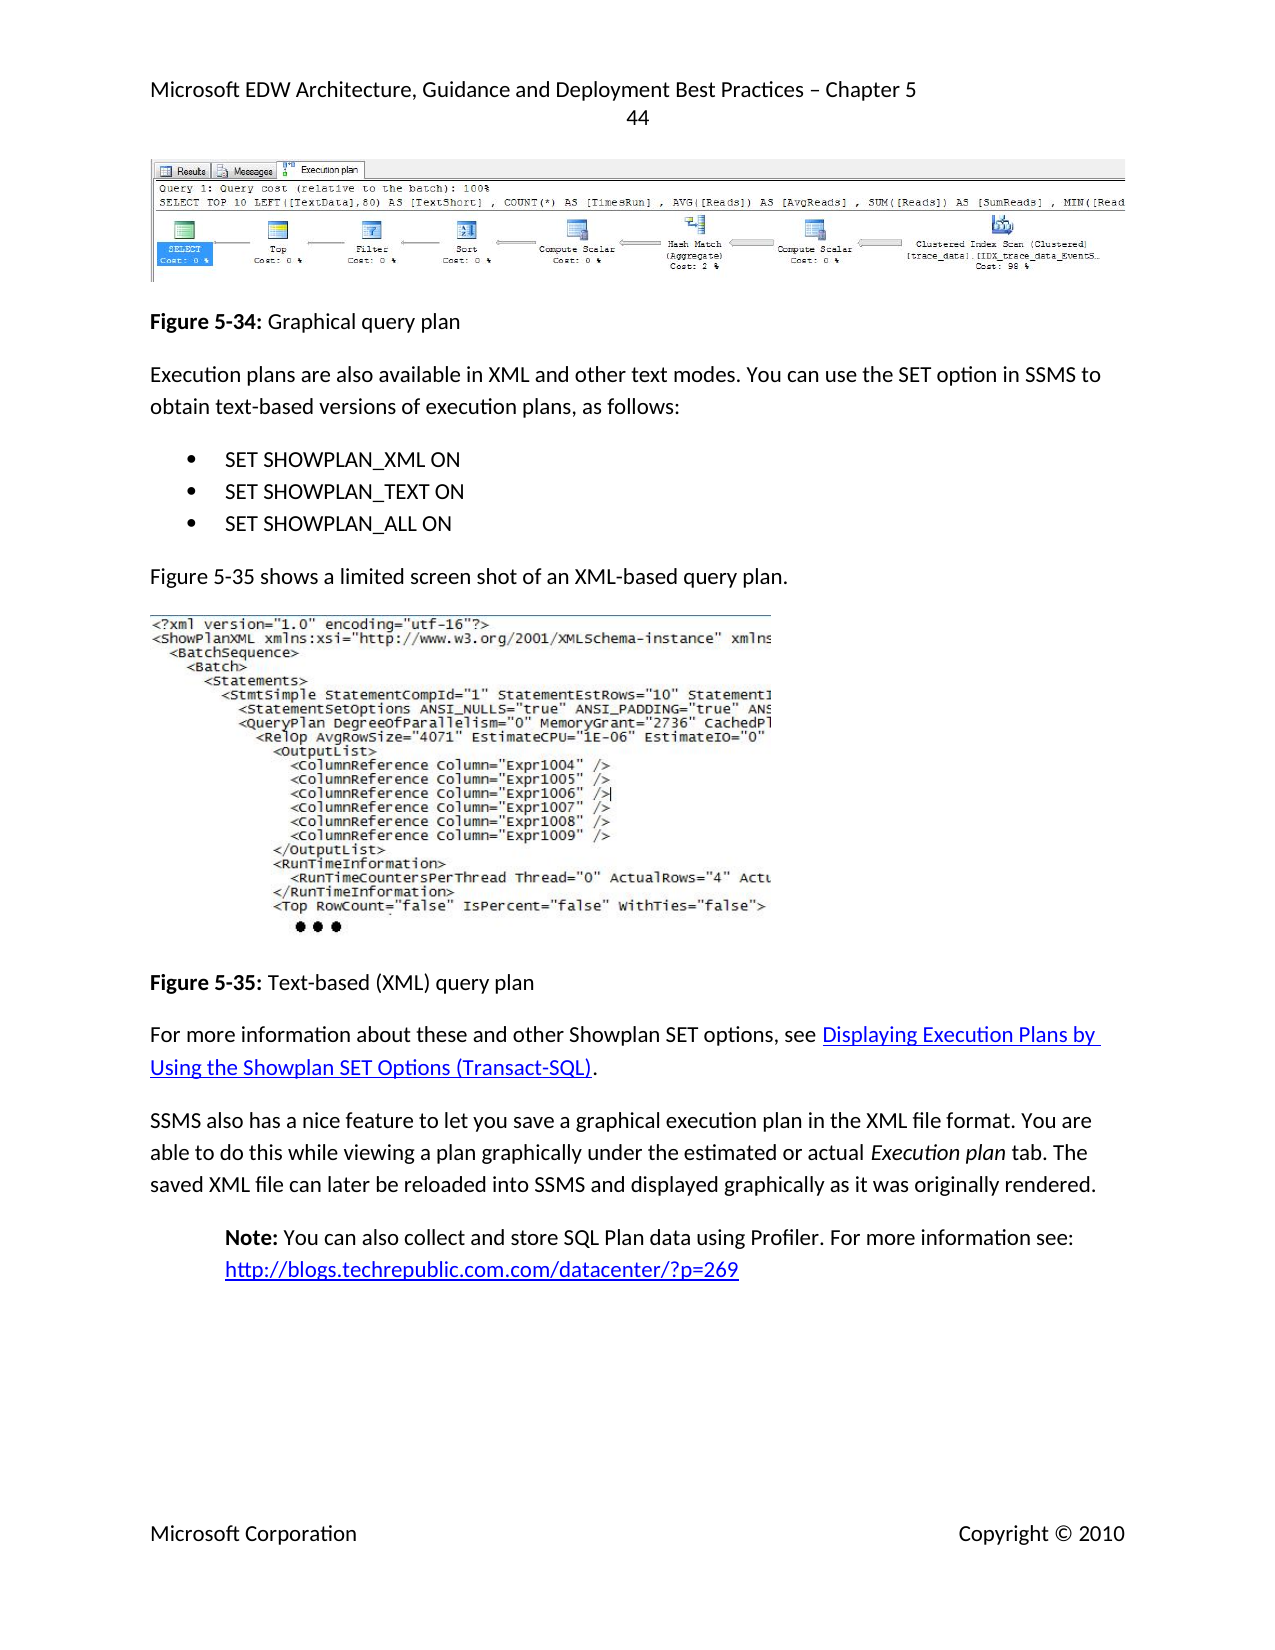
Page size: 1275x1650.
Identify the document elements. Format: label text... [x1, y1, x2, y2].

text For more information about these and other Showplan SET options, see Displaying Execution Plans by Using the Showplan SET Options (Transact-SQL). [150, 1021, 1125, 1081]
list SET SHOWPLAN_XML ON [187, 445, 1125, 473]
list SET SHOWPLAN_TEXT ON [187, 477, 1125, 505]
text SSMS also has a nice feature to let you save a graphical execution plan in the XML file format. You are able to do this while viewing a plan graphically under the estimated or actual Execution plan tab. The saved XML file can later be reloaded into SSMS and displayed graphically as it was originally rendered. [150, 1106, 1125, 1198]
picture [150, 159, 1125, 282]
text Figure 5-35 shows a limited screen shot of an XML-based query plan. [150, 562, 1125, 590]
text Execution plans are also available in XML and other text modes. You can use the SET option in SSMS to obtain text-based versions of execution plans, as follows: [150, 360, 1125, 420]
text Figure 5-34: Graphical query plan [150, 307, 1125, 335]
text Note: You can also collect and store SQL Plan data using Profiler. For more information see: http://blogs.techrepublic.com.com/datacenter/?p=269 [225, 1223, 1125, 1283]
text Figure 5-35: Text-based (XML) query plan [150, 968, 1125, 996]
list SET SHOWPLAN_ALL ON [187, 509, 1125, 537]
picture [150, 615, 771, 943]
